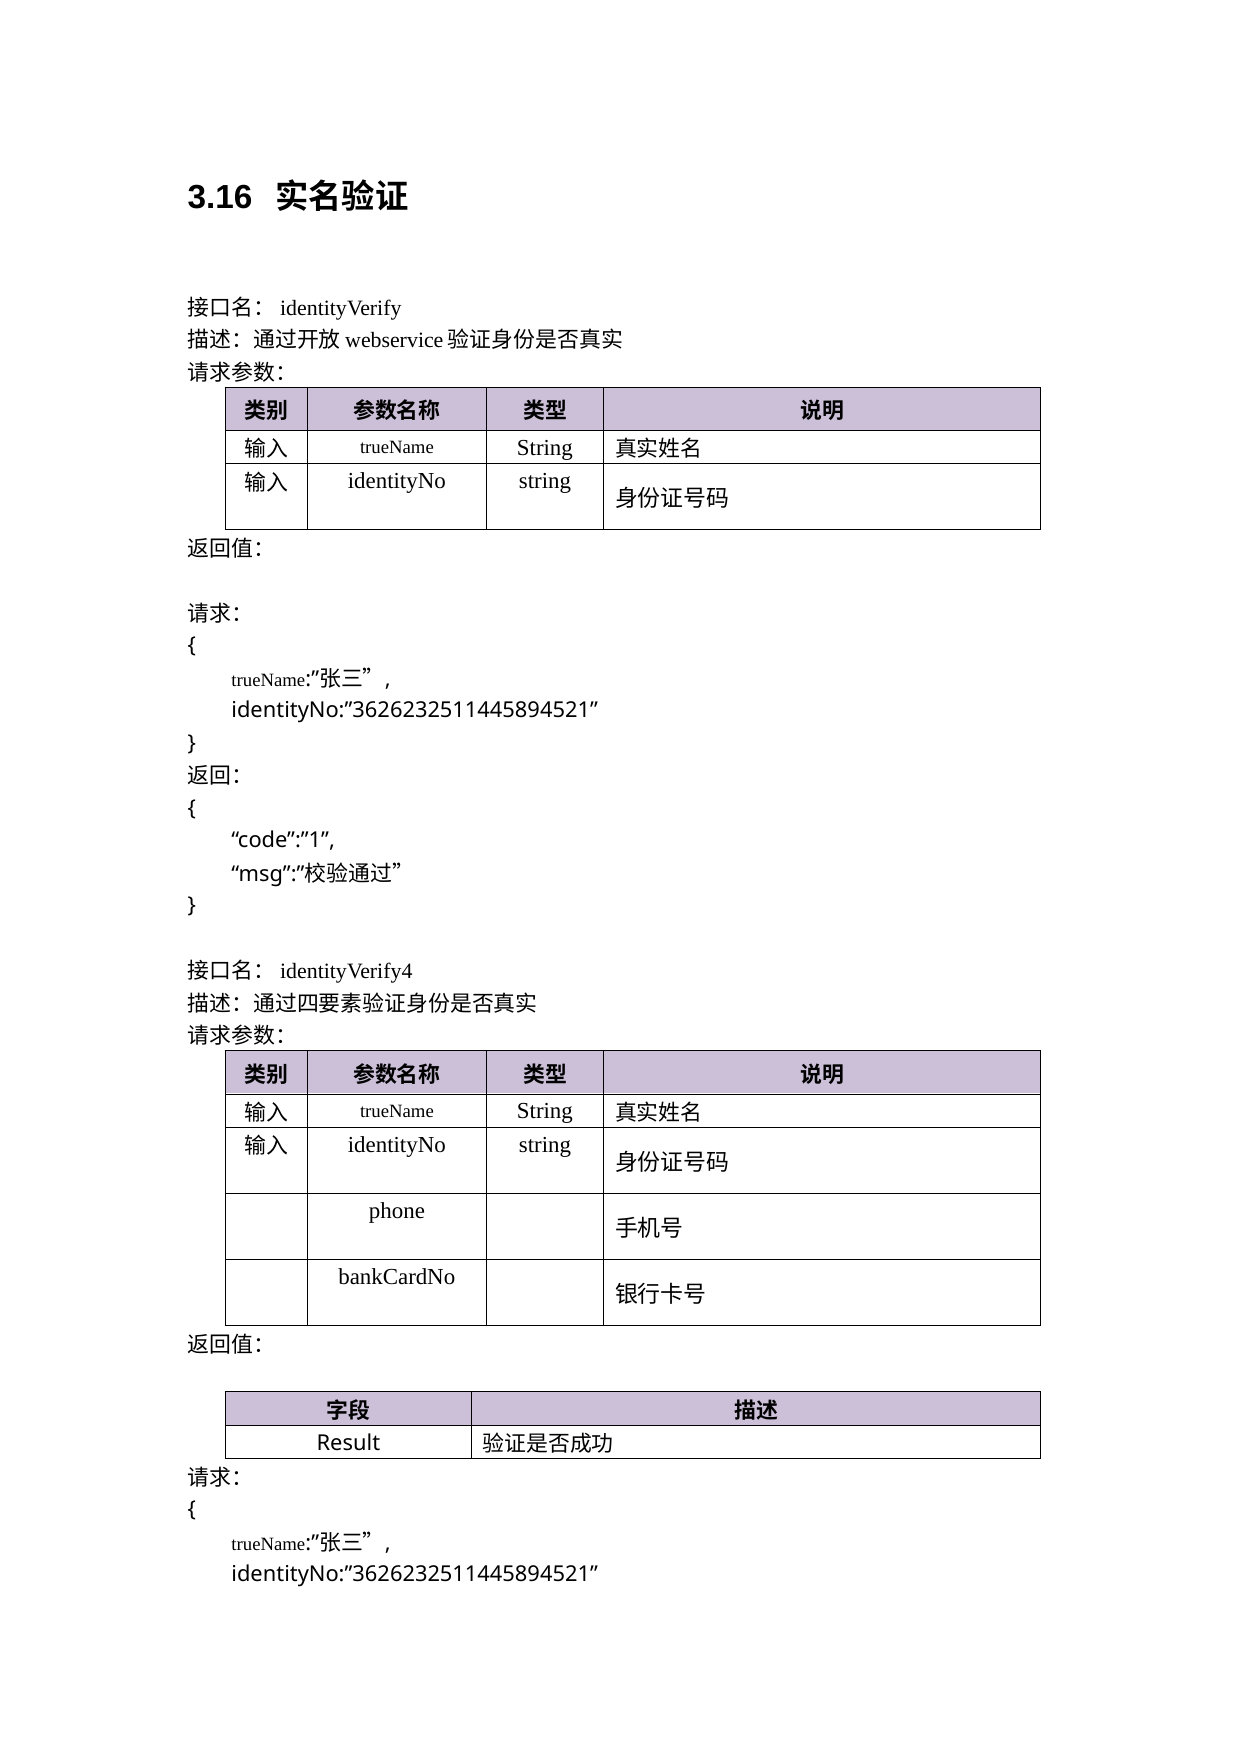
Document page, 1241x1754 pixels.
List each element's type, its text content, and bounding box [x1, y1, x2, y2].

table_cell String [487, 1095, 603, 1127]
table_cell string [487, 1128, 603, 1193]
table_cell 银行卡号 [604, 1260, 1040, 1325]
text 描述：通过四要素验证身份是否真实 [187, 985, 1053, 1018]
table_cell 真实姓名 [604, 431, 1040, 463]
text “msg”:”校验通过” [187, 855, 1053, 888]
text } [187, 725, 1053, 758]
table_cell 身份证号码 [604, 1128, 1040, 1193]
table_cell identityNo [308, 1128, 486, 1193]
table_cell 身份证号码 [604, 464, 1040, 529]
text 接口名： identityVerify [187, 289, 1053, 322]
subtitle 实名验证 [187, 162, 1053, 227]
text 接口名： identityVerify4 [187, 953, 1053, 985]
table_cell 输入 [226, 431, 307, 463]
table_cell [487, 1194, 603, 1259]
table_cell 输入 [226, 1095, 307, 1127]
text “code”:”1”, [187, 823, 1053, 855]
table_cell bankCardNo [308, 1260, 486, 1325]
text 返回值： [187, 530, 1053, 563]
text 请求参数： [187, 1018, 1053, 1050]
text trueName:”张三”, [187, 660, 1053, 693]
table_cell 输入 [226, 464, 307, 529]
table_header 说明 [604, 1051, 1040, 1093]
table_cell [226, 1194, 307, 1259]
text 描述：通过开放webservice验证身份是否真实 [187, 322, 1053, 354]
table_cell [487, 1260, 603, 1325]
table_header 类别 [226, 388, 307, 430]
table_header 类别 [226, 1051, 307, 1093]
table_cell string [487, 464, 603, 529]
table_header 描述 [472, 1392, 1040, 1425]
table_cell identityNo [308, 464, 486, 529]
text { [187, 628, 1053, 660]
table_cell 真实姓名 [604, 1095, 1040, 1127]
table_cell phone [308, 1194, 486, 1259]
text { [187, 1492, 1053, 1524]
table_header 说明 [604, 388, 1040, 430]
text 返回值： [187, 1326, 1053, 1359]
table_cell trueName [308, 431, 486, 463]
text { [187, 790, 1053, 823]
text 返回： [187, 758, 1053, 790]
text 请求： [187, 595, 1053, 628]
text identityNo:”3626232511445894521” [187, 693, 1053, 725]
table_cell 验证是否成功 [472, 1426, 1040, 1458]
table_cell [226, 1260, 307, 1325]
table_cell Result [226, 1426, 471, 1458]
table_cell trueName [308, 1095, 486, 1127]
table_cell 手机号 [604, 1194, 1040, 1259]
table_header 类型 [487, 388, 603, 430]
text 请求参数： [187, 354, 1053, 387]
text trueName:”张三”, [187, 1524, 1053, 1557]
table_cell String [487, 431, 603, 463]
table_header 类型 [487, 1051, 603, 1093]
table_header 参数名称 [308, 388, 486, 430]
table_header 字段 [226, 1392, 471, 1425]
text } [187, 888, 1053, 920]
text 请求： [187, 1459, 1053, 1492]
text identityNo:”3626232511445894521” [187, 1557, 1053, 1589]
table_header 参数名称 [308, 1051, 486, 1093]
table_cell 输入 [226, 1128, 307, 1193]
